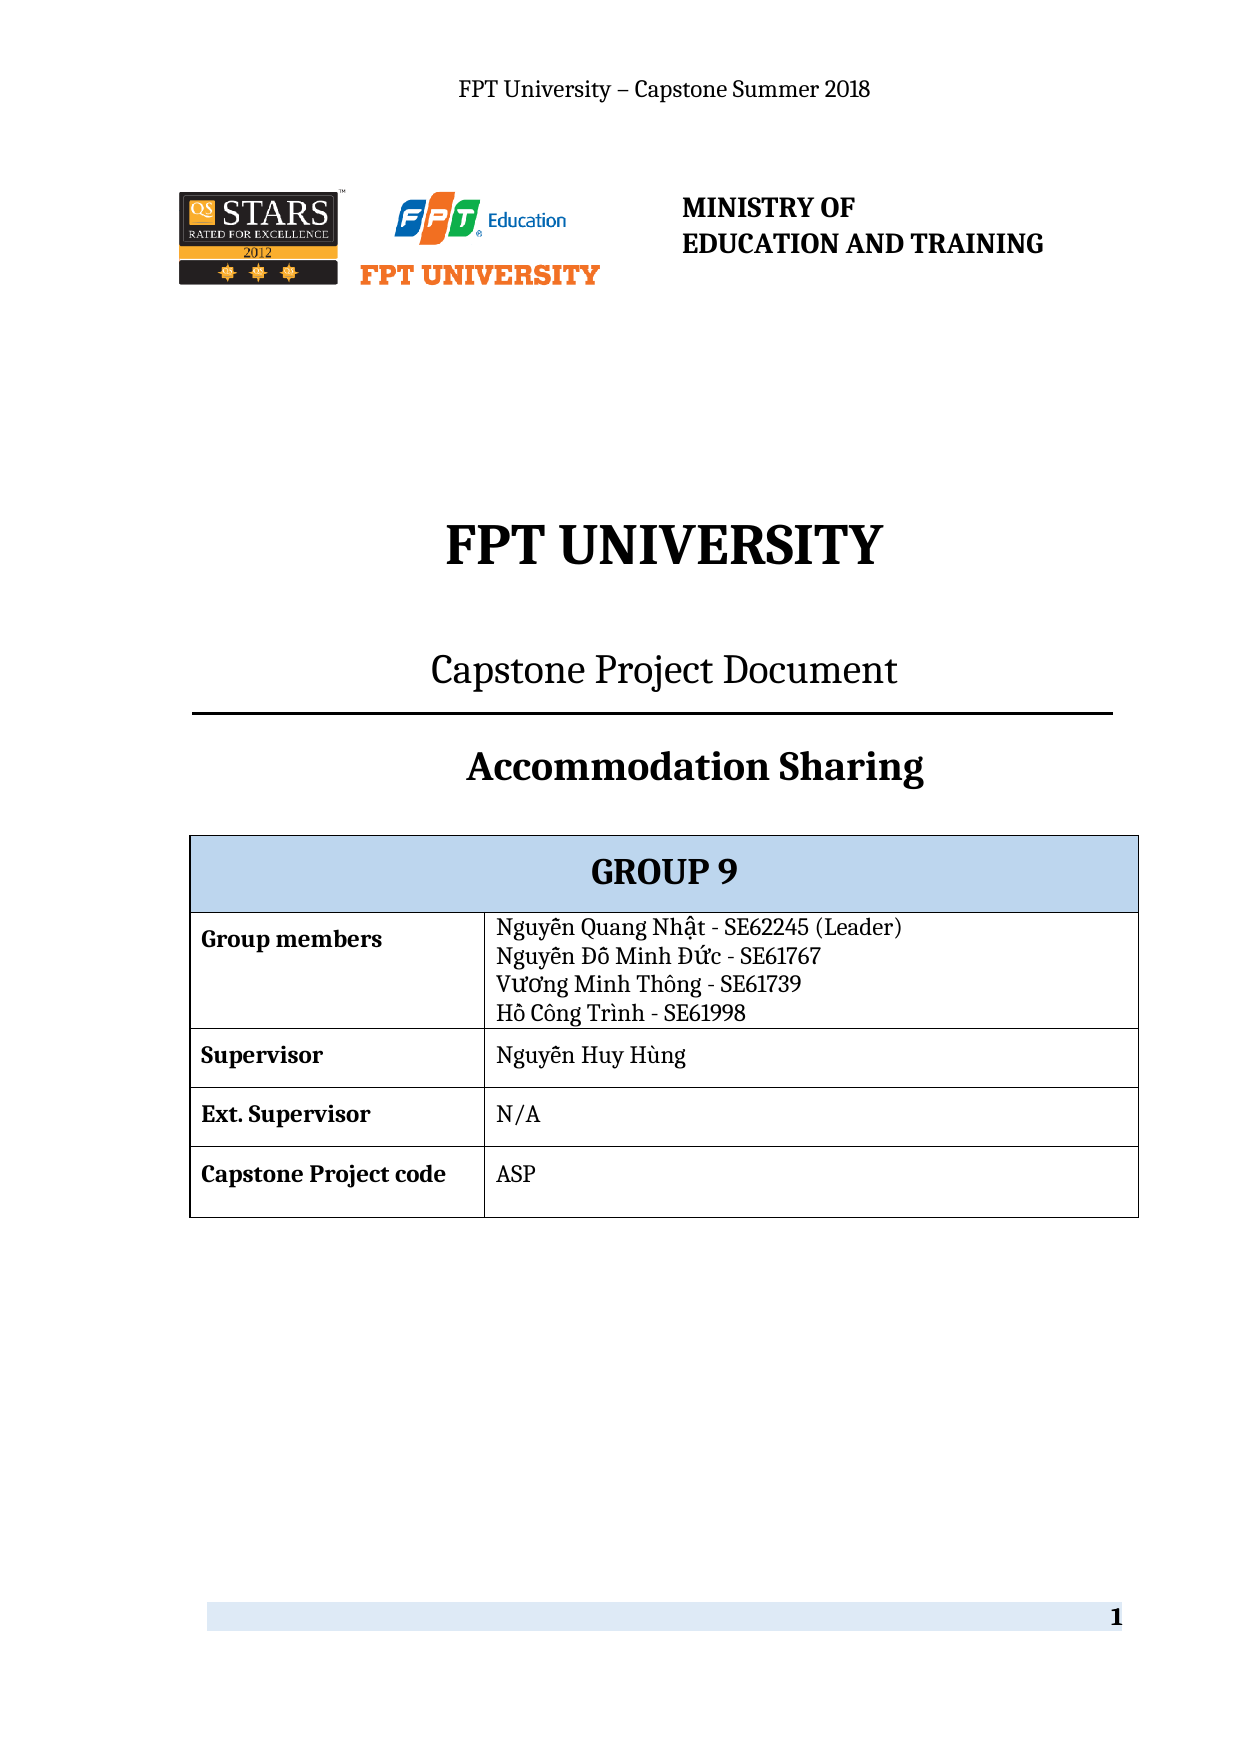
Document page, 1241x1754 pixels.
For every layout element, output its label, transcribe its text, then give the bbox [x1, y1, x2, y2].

table_cell Supervisor [191, 1029, 484, 1087]
table_cell Group members [191, 913, 484, 1028]
table_cell ASP [485, 1147, 1138, 1217]
text FPT UNIVERSITY [207, 512, 1122, 579]
table_cell Nguyễn Huy Hùng [485, 1029, 1138, 1087]
text EDUCATION AND TRAINING [682, 227, 1122, 261]
picture [171, 172, 608, 301]
table_cell Nguyễn Quang Nhật - SE62245 (Leader) Nguyễn Đỗ Minh Đức - SE61767 Vương Minh Thông - SE61739 Hồ Công Trình - SE61998 [485, 913, 1138, 1028]
table_header GROUP 9 [191, 836, 1138, 912]
text MINISTRY OF [682, 191, 1122, 225]
text Capstone Project Document [207, 646, 1122, 694]
table_cell Ext. Supervisor [191, 1088, 484, 1146]
table_cell Capstone Project code [191, 1147, 484, 1217]
table_cell N/A [485, 1088, 1138, 1146]
text Accommodation Sharing [268, 743, 1122, 791]
